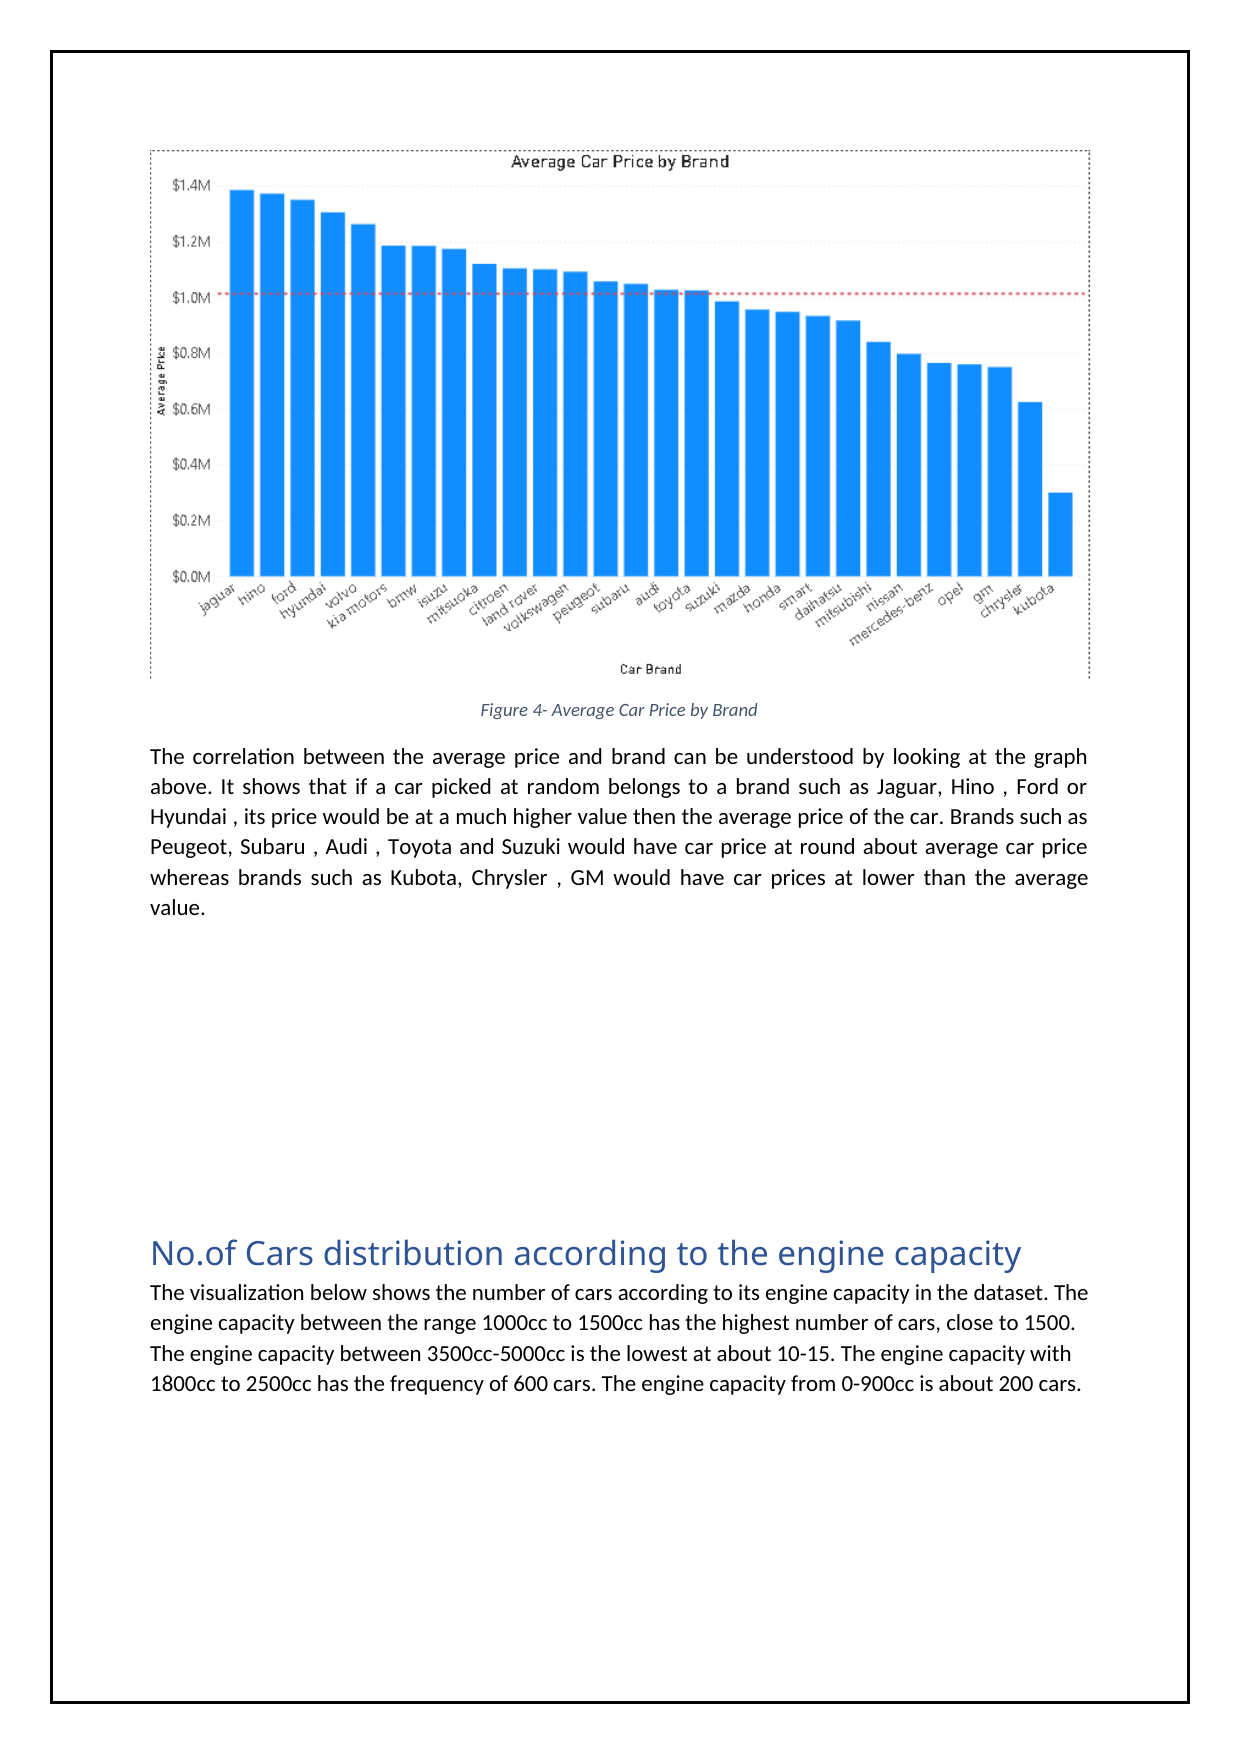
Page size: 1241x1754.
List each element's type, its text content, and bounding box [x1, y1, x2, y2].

text Figure 4- Average Car Price by Brand [150, 698, 1090, 721]
subtitle No.of Cars distribution according to the engine capacity [150, 1229, 1090, 1275]
picture [150, 150, 1091, 680]
text The correlation between the average price and brand can be understood by looking at the graph above. It shows that if a car picked at random belongs to a brand such as Jaguar, Hino , Ford or Hyundai , its price would be at a much higher value then the average price of the car. Brands such as Peugeot, Subaru , Audi , Toyota and Suzuki would have car price at round about average car price whereas brands such as Kubota, Chrysler , GM would have car prices at lower than the average value. [150, 742, 1090, 921]
text The visualization below shows the number of cars according to its engine capacity in the dataset. The engine capacity between the range 1000cc to 1500cc has the highest number of cars, close to 1500. The engine capacity between 3500cc-5000cc is the lowest at about 10-15. The engine capacity with 1800cc to 2500cc has the frequency of 600 cars. The engine capacity from 0-900cc is about 200 cars. [150, 1278, 1090, 1397]
